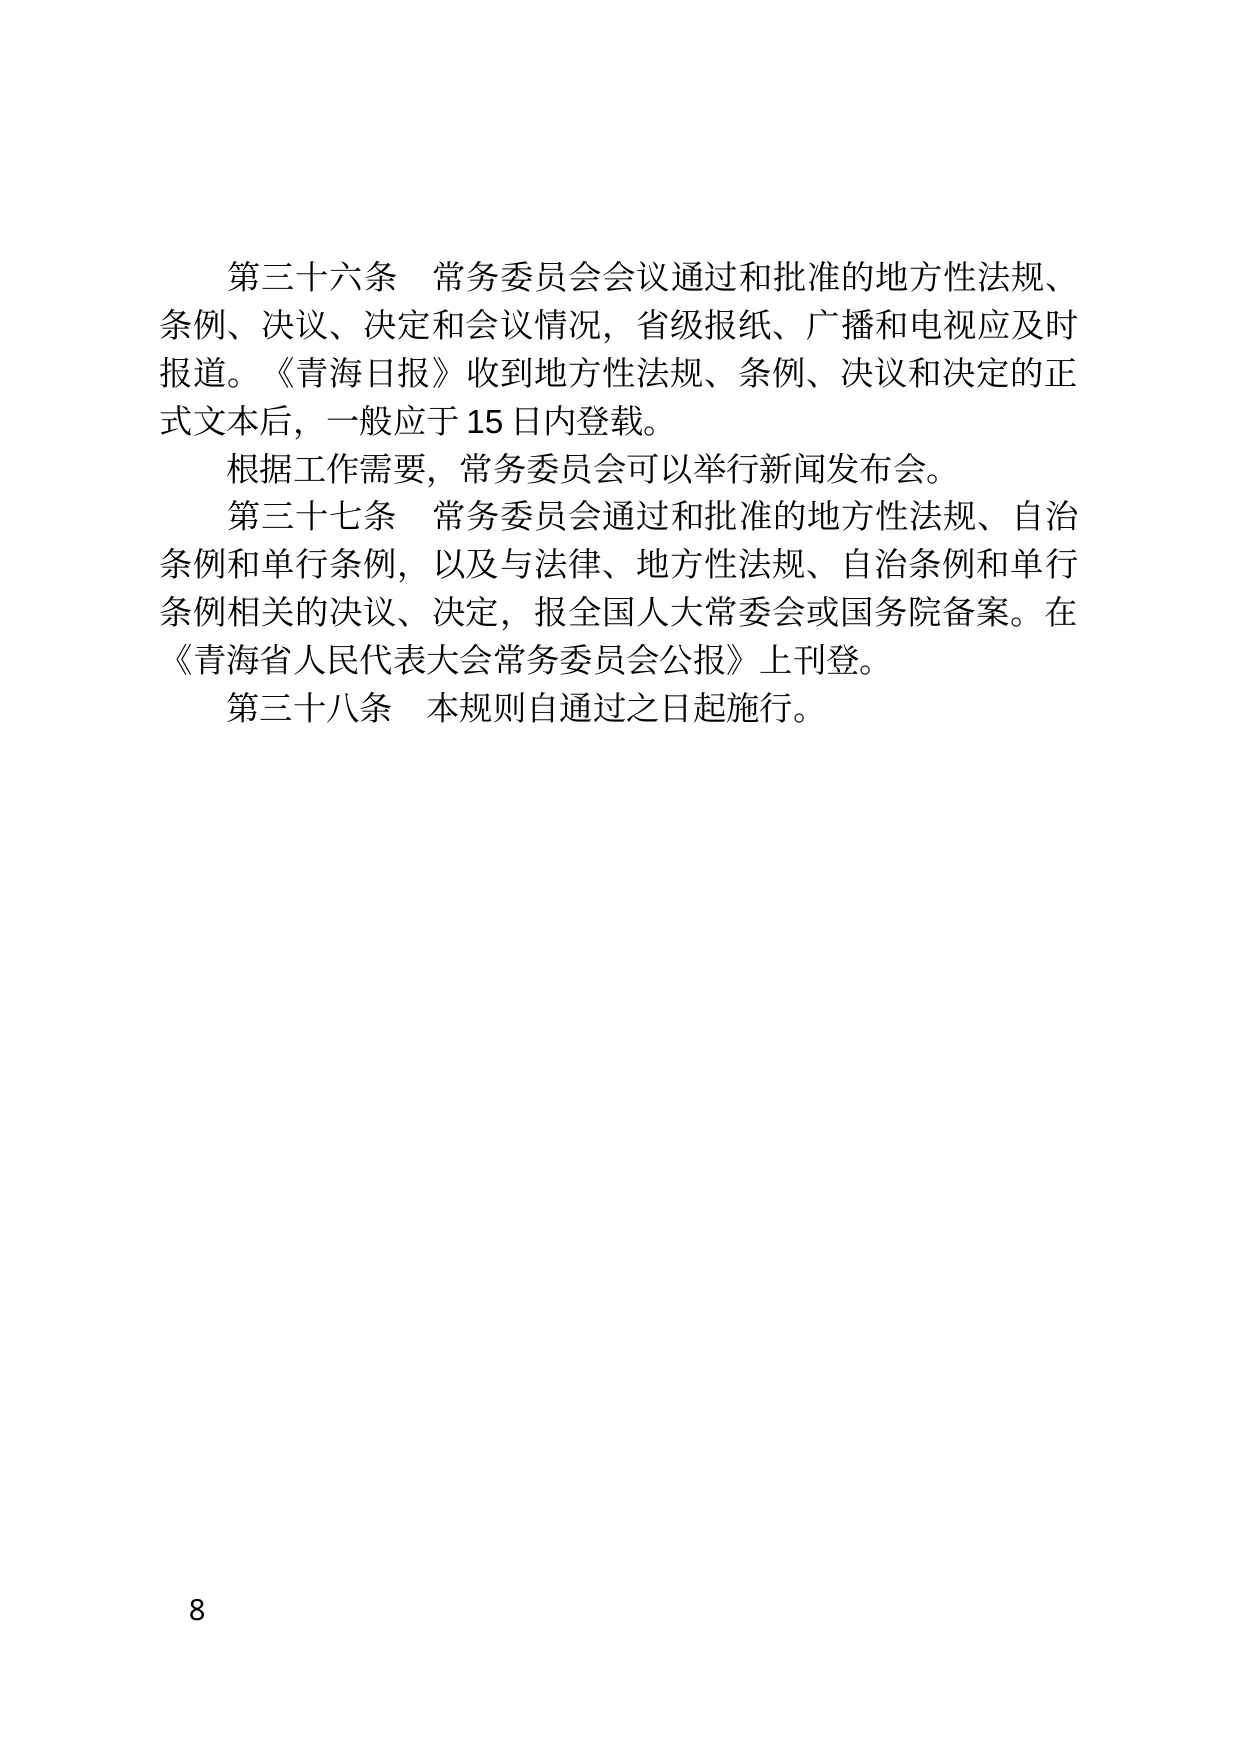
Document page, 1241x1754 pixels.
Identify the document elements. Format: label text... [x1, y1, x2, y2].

text 根据工作需要，常务委员会可以举行新闻发布会。 [159, 443, 1081, 491]
text 第三十八条 本规则自通过之日起施行。 [159, 682, 1081, 730]
text 第三十七条 常务委员会通过和批准的地方性法规、自治条例和单行条例，以及与法律、地方性法规、自治条例和单行条例相关的决议、决定，报全国人大常委会或国务院备案。在《青海省人民代表大会常务委员会公报》上刊登。 [159, 491, 1081, 682]
text 第三十六条 常务委员会会议通过和批准的地方性法规、条例、决议、决定和会议情况，省级报纸、广播和电视应及时报道。《青海日报》收到地方性法规、条例、决议和决定的正式文本后，一般应于15日内登载。 [159, 251, 1081, 443]
